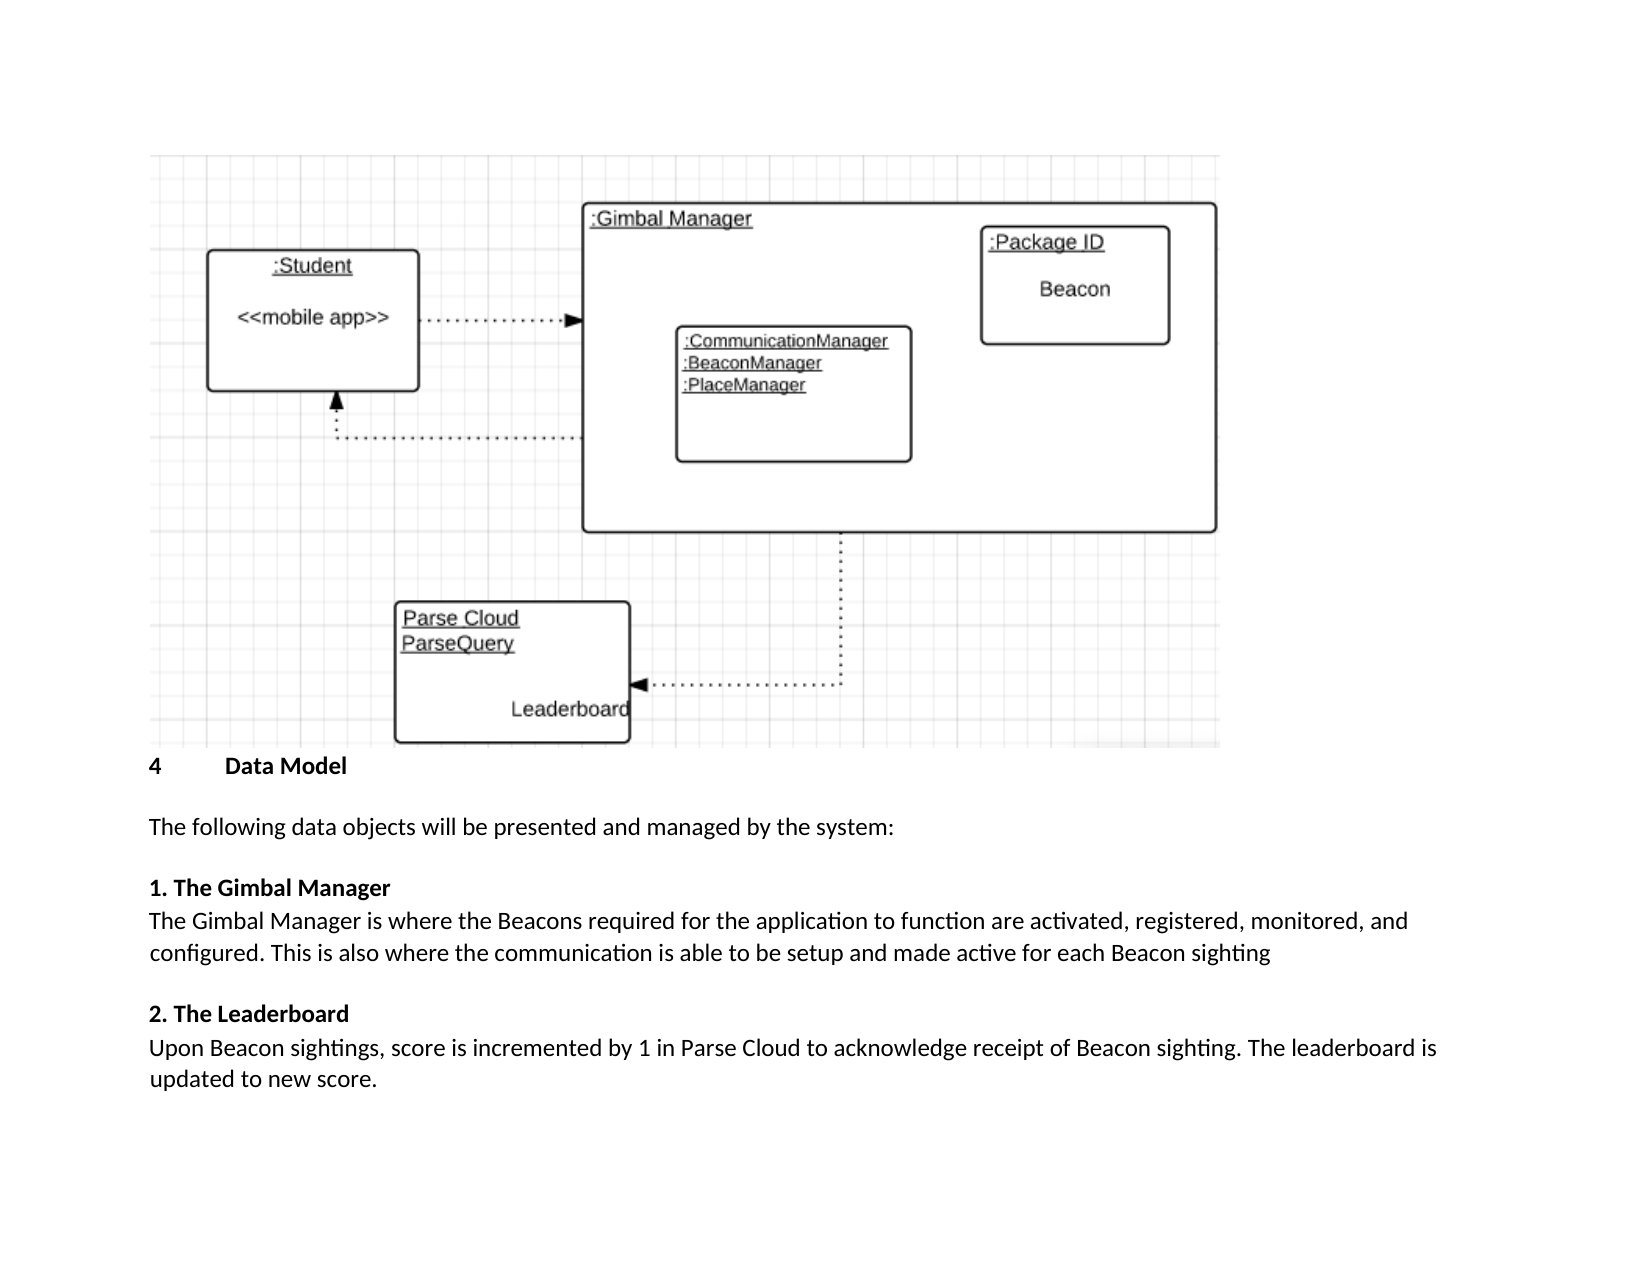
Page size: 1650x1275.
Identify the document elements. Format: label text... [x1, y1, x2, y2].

subtitle 1. The Gimbal Manager [148, 872, 1511, 902]
text The Gimbal Manager is where the Beacons required for the application to function are activated, registered, monitored, and configured. This is also where the communication is able to be setup and made active for each Beacon sighting [148, 906, 1500, 968]
text 4 Data Model [148, 750, 1511, 781]
text The following data objects will be presented and managed by the system: [148, 811, 1500, 842]
picture [150, 155, 1221, 748]
text Upon Beacon sightings, score is incremented by 1 in Parse Cloud to acknowledge receipt of Beacon sighting. The leaderboard is updated to new score. [148, 1032, 1500, 1094]
subtitle 2. The Leaderboard [148, 998, 1511, 1029]
